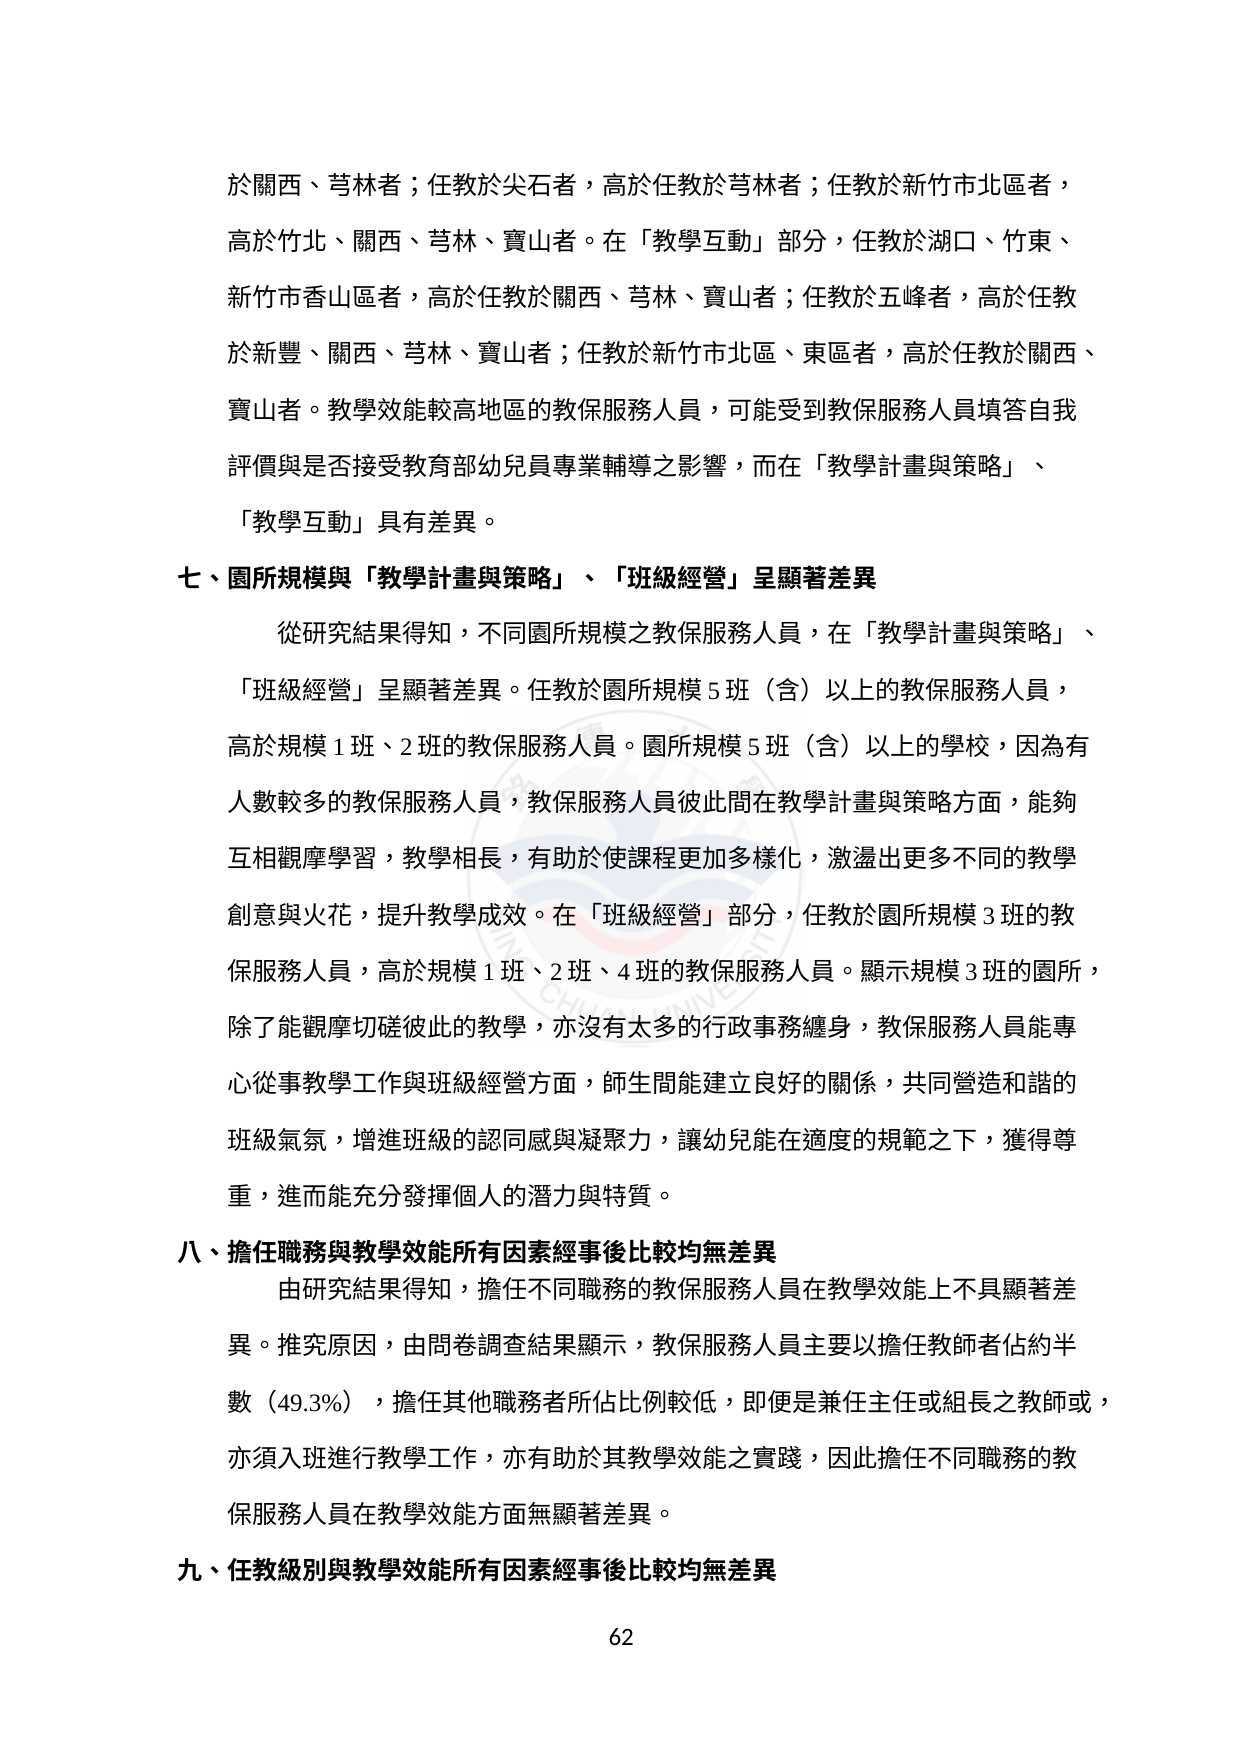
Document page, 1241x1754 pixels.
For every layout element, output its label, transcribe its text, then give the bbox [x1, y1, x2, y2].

text 八、擔任職務與教學效能所有因素經事後比較均無差異 [177, 1231, 1092, 1269]
text 從研究結果得知，不同園所規模之教保服務人員，在「教學計畫與策略」、「班級經營」呈顯著差異。任教於園所規模5班（含）以上的教保服務人員，高於規模1班、2班的教保服務人員。園所規模5班（含）以上的學校，因為有人數較多的教保服務人員，教保服務人員彼此間在教學計畫與策略方面，能夠互相觀摩學習，教學相長，有助於使課程更加多樣化，激盪出更多不同的教學創意與火花，提升教學成效。在「班級經營」部分，任教於園所規模3班的教保服務人員，高於規模1班、2班、4班的教保服務人員。顯示規模3班的園所，除了能觀摩切磋彼此的教學，亦沒有太多的行政事務纏身，教保服務人員能專心從事教學工作與班級經營方面，師生間能建立良好的關係，共同營造和諧的班級氣氛，增進班級的認同感與凝聚力，讓幼兒能在適度的規範之下，獲得尊重，進而能充分發揮個人的潛力與特質。 [227, 613, 1092, 1213]
text 由研究結果得知，擔任不同職務的教保服務人員在教學效能上不具顯著差異。推究原因，由問卷調查結果顯示，教保服務人員主要以擔任教師者佔約半數（49.3%），擔任其他職務者所佔比例較低，即便是兼任主任或組長之教師或，亦須入班進行教學工作，亦有助於其教學效能之實踐，因此擔任不同職務的教保服務人員在教學效能方面無顯著差異。 [227, 1269, 1092, 1531]
text 七、園所規模與「教學計畫與策略」、「班級經營」呈顯著差異 [177, 558, 1092, 595]
text 九、任教級別與教學效能所有因素經事後比較均無差異 [177, 1549, 1092, 1587]
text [227, 164, 1092, 539]
